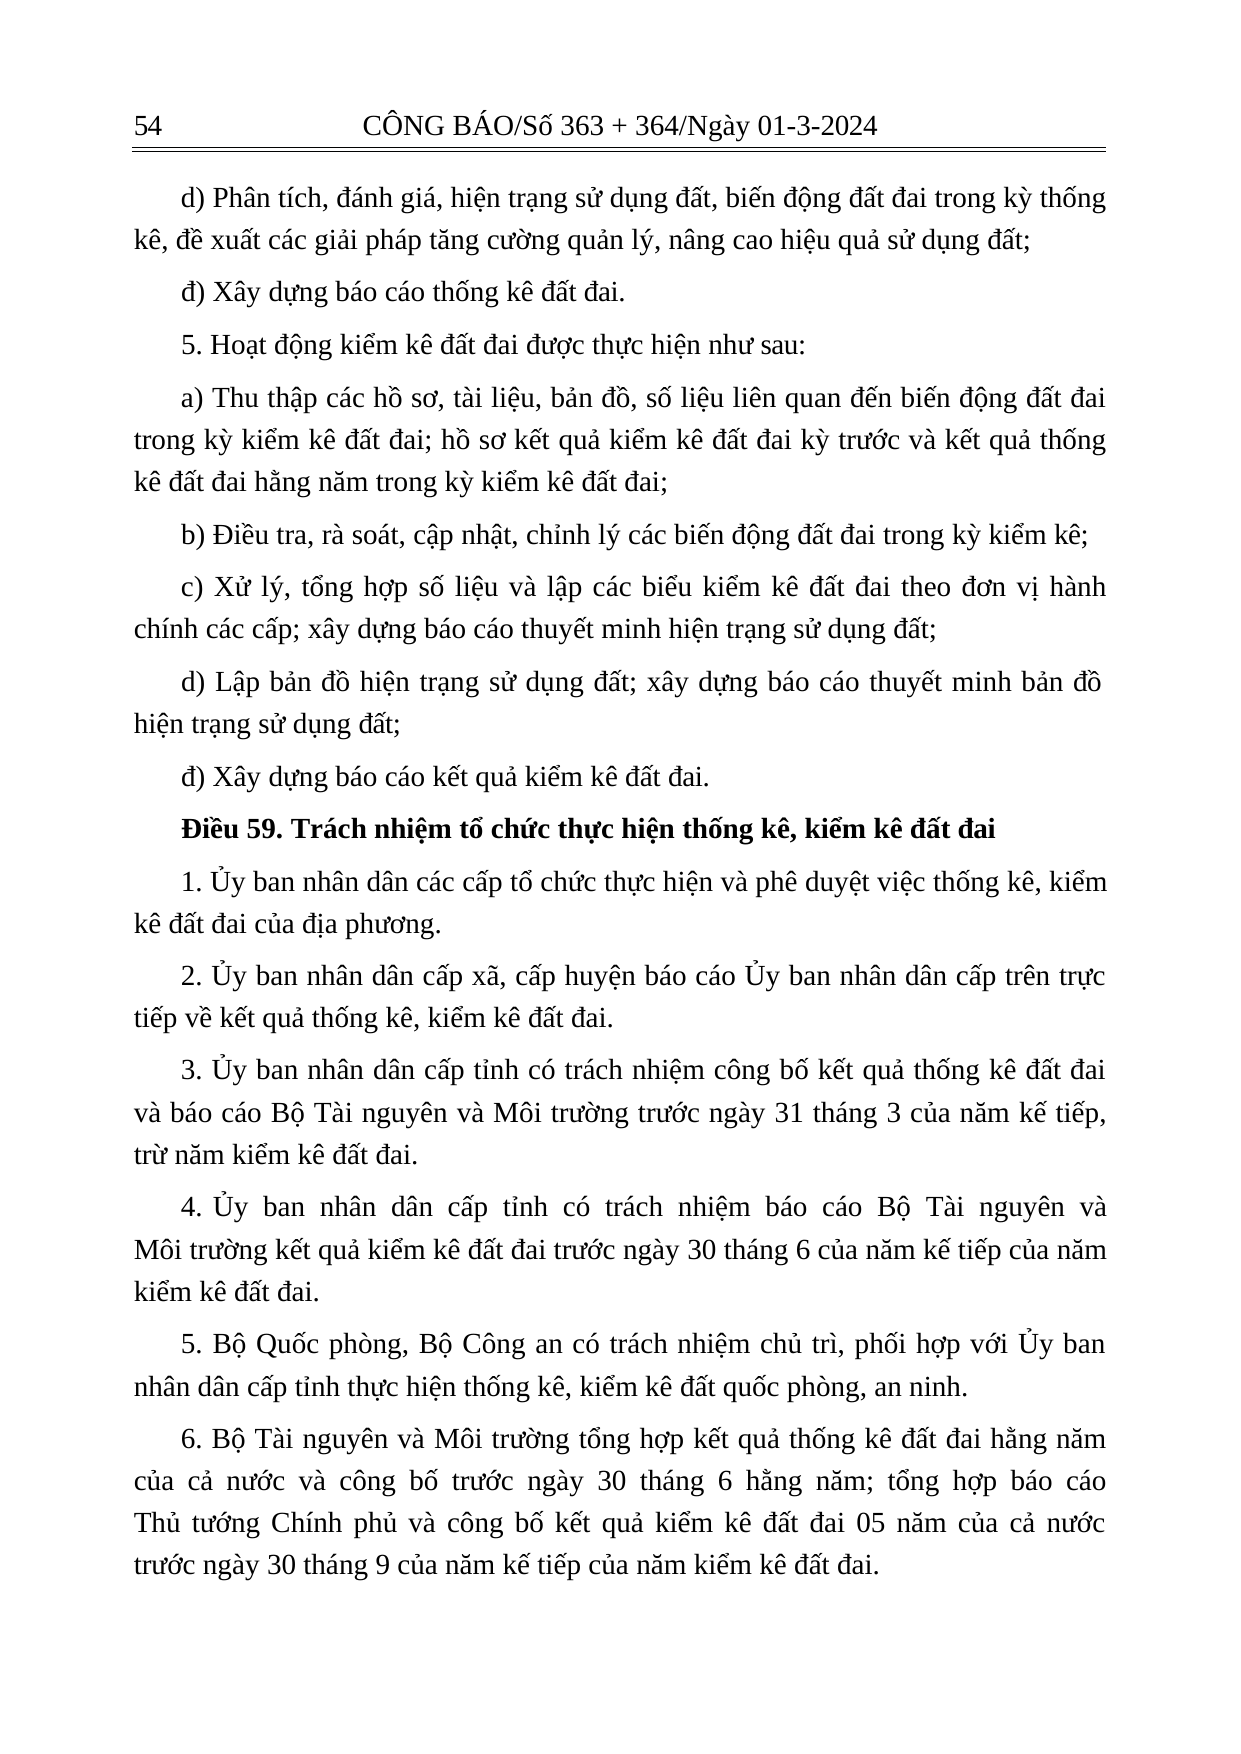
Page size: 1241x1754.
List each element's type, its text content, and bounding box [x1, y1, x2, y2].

list Ủy ban nhân dân cấp tỉnh có trách nhiệm báo cáo Bộ Tài nguyên và Môi trường kết quả kiểm kê đất đai trước ngày 30 tháng 6 của năm kế tiếp của năm kiểm kê đất đai. [133, 1189, 1108, 1307]
text hiện trạng sử dụng đất; [133, 706, 1122, 740]
text đ) Xây dựng báo cáo thống kê đất đai. [181, 274, 1122, 308]
list Lập bản đồ hiện trạng sử dụng đất; xây dựng báo cáo thuyết minh bản đồ [181, 664, 1122, 697]
list Điều tra, rà soát, cập nhật, chỉnh lý các biến động đất đai trong kỳ kiểm kê; [181, 517, 1122, 551]
list Hoạt động kiểm kê đất đai được thực hiện như sau: [181, 327, 1122, 361]
list Ủy ban nhân dân cấp xã, cấp huyện báo cáo Ủy ban nhân dân cấp trên trực tiếp về kết quả thống kê, kiểm kê đất đai. [133, 958, 1107, 1034]
text đ) Xây dựng báo cáo kết quả kiểm kê đất đai. [181, 759, 1122, 792]
list Bộ Tài nguyên và Môi trường tổng hợp kết quả thống kê đất đai hằng năm của cả nước và công bố trước ngày 30 tháng 6 hằng năm; tổng hợp báo cáo Thủ tướng Chính phủ và công bố kết quả kiểm kê đất đai 05 năm của cả nước trước ngày 30 tháng 9 của năm kế tiếp của năm kiểm kê đất đai. [133, 1421, 1108, 1581]
list Ủy ban nhân dân cấp tỉnh có trách nhiệm công bố kết quả thống kê đất đai và báo cáo Bộ Tài nguyên và Môi trường trước ngày 31 tháng 3 của năm kế tiếp, trừ năm kiểm kê đất đai. [133, 1052, 1108, 1170]
list Thu thập các hồ sơ, tài liệu, bản đồ, số liệu liên quan đến biến động đất đai trong kỳ kiểm kê đất đai; hồ sơ kết quả kiểm kê đất đai kỳ trước và kết quả thống kê đất đai hằng năm trong kỳ kiểm kê đất đai; [133, 380, 1108, 498]
list Xử lý, tổng hợp số liệu và lập các biểu kiểm kê đất đai theo đơn vị hành chính các cấp; xây dựng báo cáo thuyết minh hiện trạng sử dụng đất; [133, 569, 1108, 645]
list Phân tích, đánh giá, hiện trạng sử dụng đất, biến động đất đai trong kỳ thống kê, đề xuất các giải pháp tăng cường quản lý, nâng cao hiệu quả sử dụng đất; [133, 180, 1107, 256]
subtitle Điều 59. Trách nhiệm tổ chức thực hiện thống kê, kiểm kê đất đai [181, 811, 1122, 845]
list Ủy ban nhân dân các cấp tổ chức thực hiện và phê duyệt việc thống kê, kiểm kê đất đai của địa phương. [133, 864, 1108, 940]
list Bộ Quốc phòng, Bộ Công an có trách nhiệm chủ trì, phối hợp với Ủy ban nhân dân cấp tỉnh thực hiện thống kê, kiểm kê đất quốc phòng, an ninh. [133, 1327, 1107, 1402]
